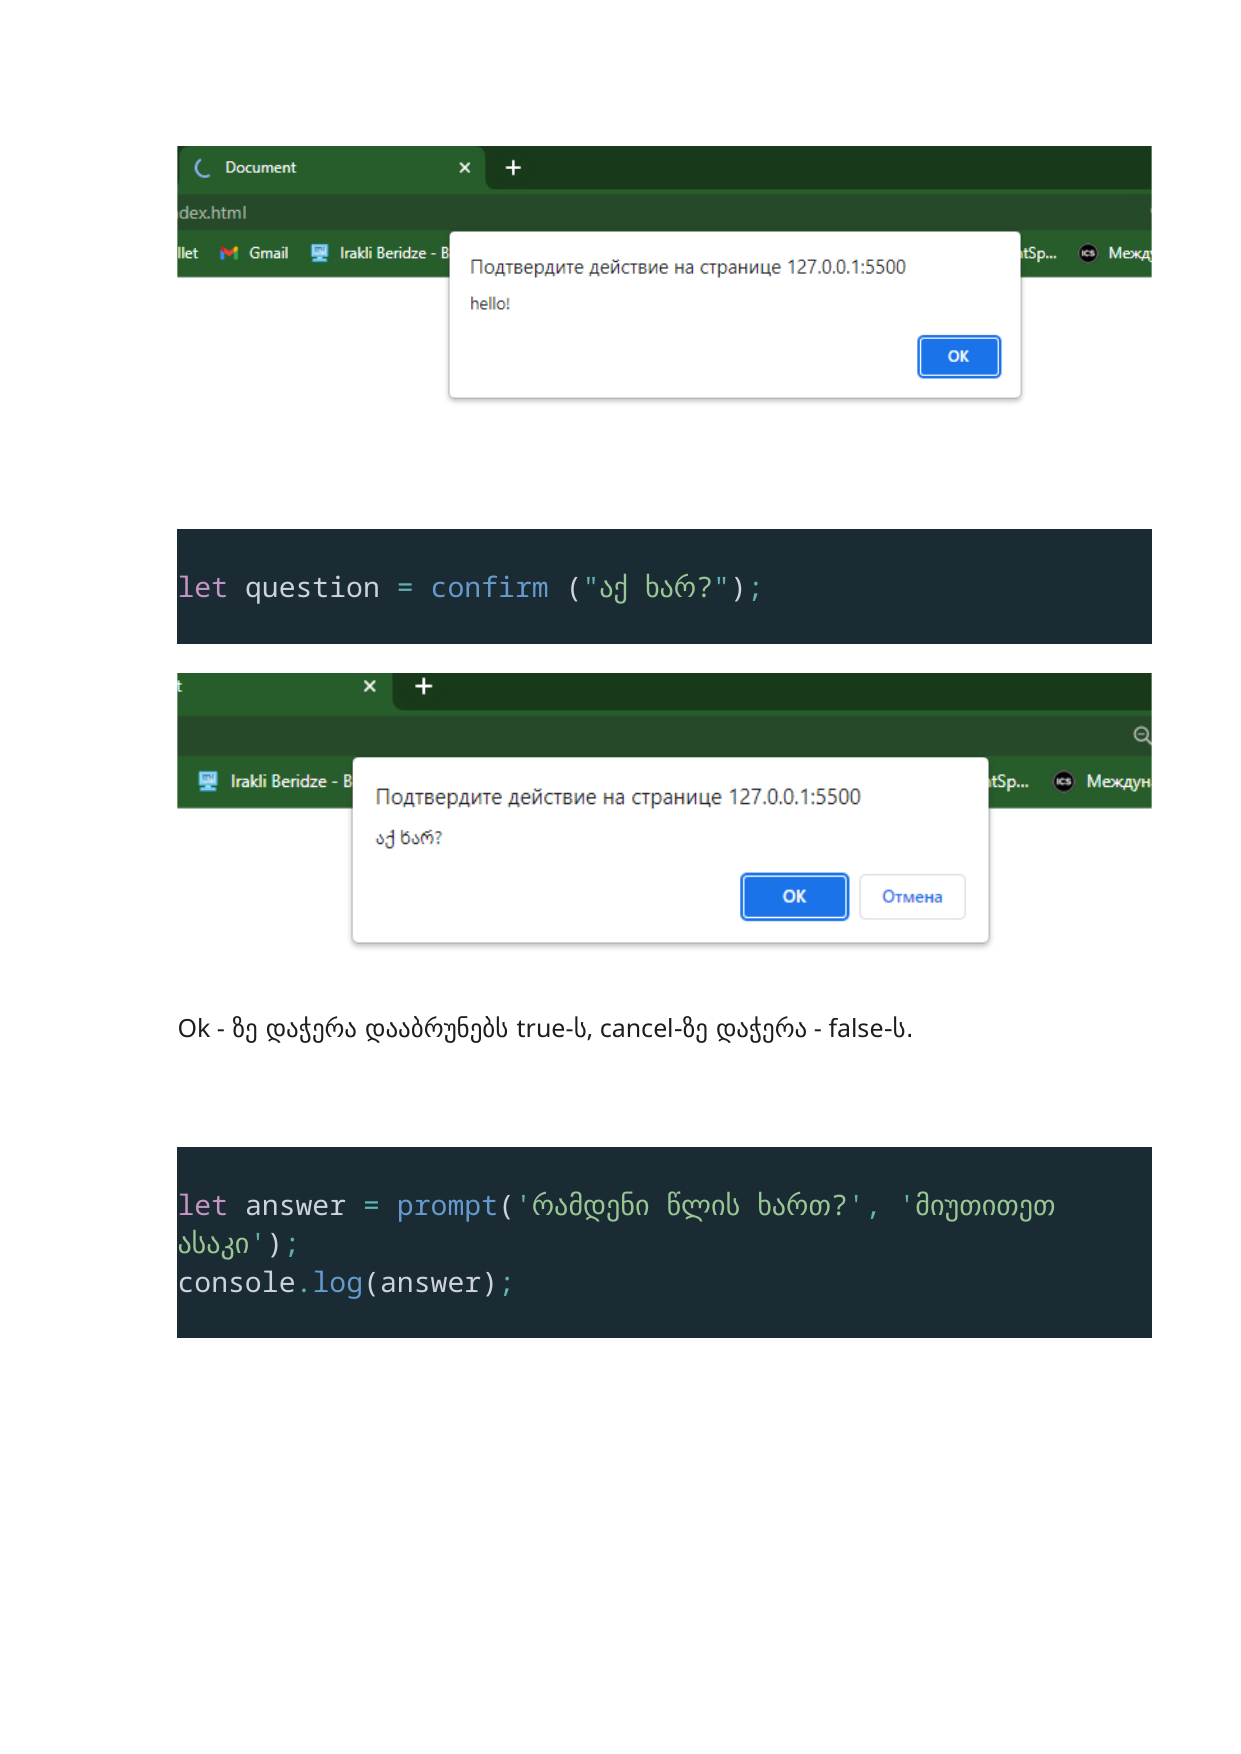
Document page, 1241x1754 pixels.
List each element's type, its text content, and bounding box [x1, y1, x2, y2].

text console.log(answer); [177, 1262, 1152, 1300]
text let question = confirm ("აქ ხარ?"); [177, 567, 1152, 606]
text Ok - ზე დაჭერა დააბრუნებს true-ს, cancel-ზე დაჭერა - false-ს. [177, 1011, 1152, 1045]
text let answer = prompt('რამდენი წლის ხართ?', 'მიუთითეთ ასაკი'); [177, 1185, 1152, 1262]
